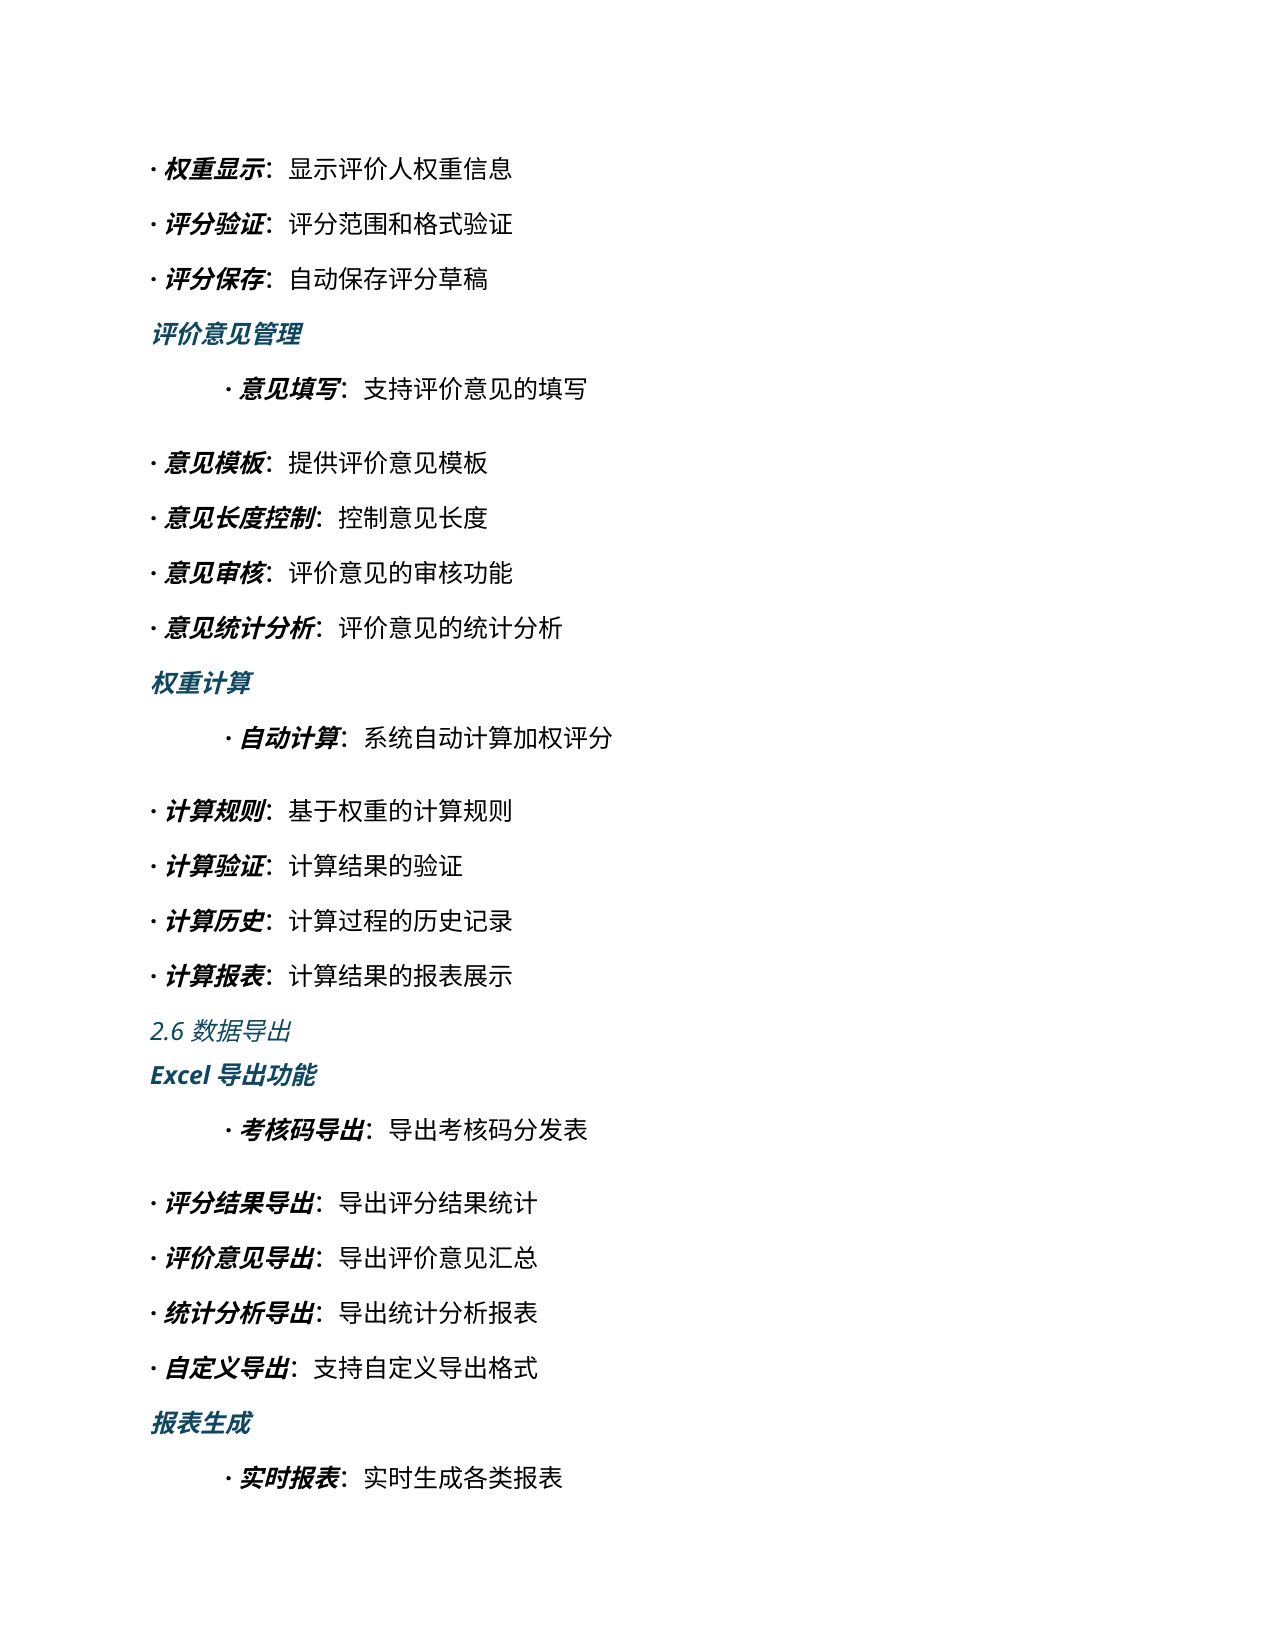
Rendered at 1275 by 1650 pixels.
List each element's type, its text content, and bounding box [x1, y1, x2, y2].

text · 意见填写：支持评价意见的填写 [150, 370, 1125, 406]
subtitle 2.6 数据导出 [150, 1011, 1125, 1047]
text · 评价意见导出：导出评价意见汇总 [150, 1239, 1125, 1275]
text · 计算历史：计算过程的历史记录 [150, 901, 1125, 937]
text · 计算规则：基于权重的计算规则 [150, 791, 1125, 827]
text · 意见统计分析：评价意见的统计分析 [150, 608, 1125, 644]
text · 自定义导出：支持自定义导出格式 [150, 1349, 1125, 1385]
text · 评分结果导出：导出评分结果统计 [150, 1184, 1125, 1220]
subtitle 报表生成 [150, 1404, 1125, 1440]
text · 实时报表：实时生成各类报表 [150, 1459, 1125, 1495]
text · 意见模板：提供评价意见模板 [150, 443, 1125, 479]
subtitle Excel导出功能 [150, 1056, 1125, 1092]
text · 意见审核：评价意见的审核功能 [150, 553, 1125, 589]
text · 意见长度控制：控制意见长度 [150, 498, 1125, 534]
text · 计算报表：计算结果的报表展示 [150, 956, 1125, 992]
text · 计算验证：计算结果的验证 [150, 846, 1125, 882]
text · 统计分析导出：导出统计分析报表 [150, 1294, 1125, 1330]
subtitle 评价意见管理 [150, 315, 1125, 351]
text · 自动计算：系统自动计算加权评分 [150, 718, 1125, 754]
text · 考核码导出：导出考核码分发表 [150, 1111, 1125, 1147]
subtitle 权重计算 [150, 663, 1125, 699]
text · 评分保存：自动保存评分草稿 [150, 260, 1125, 296]
text · 评分验证：评分范围和格式验证 [150, 205, 1125, 241]
text · 权重显示：显示评价人权重信息 [150, 150, 1125, 186]
